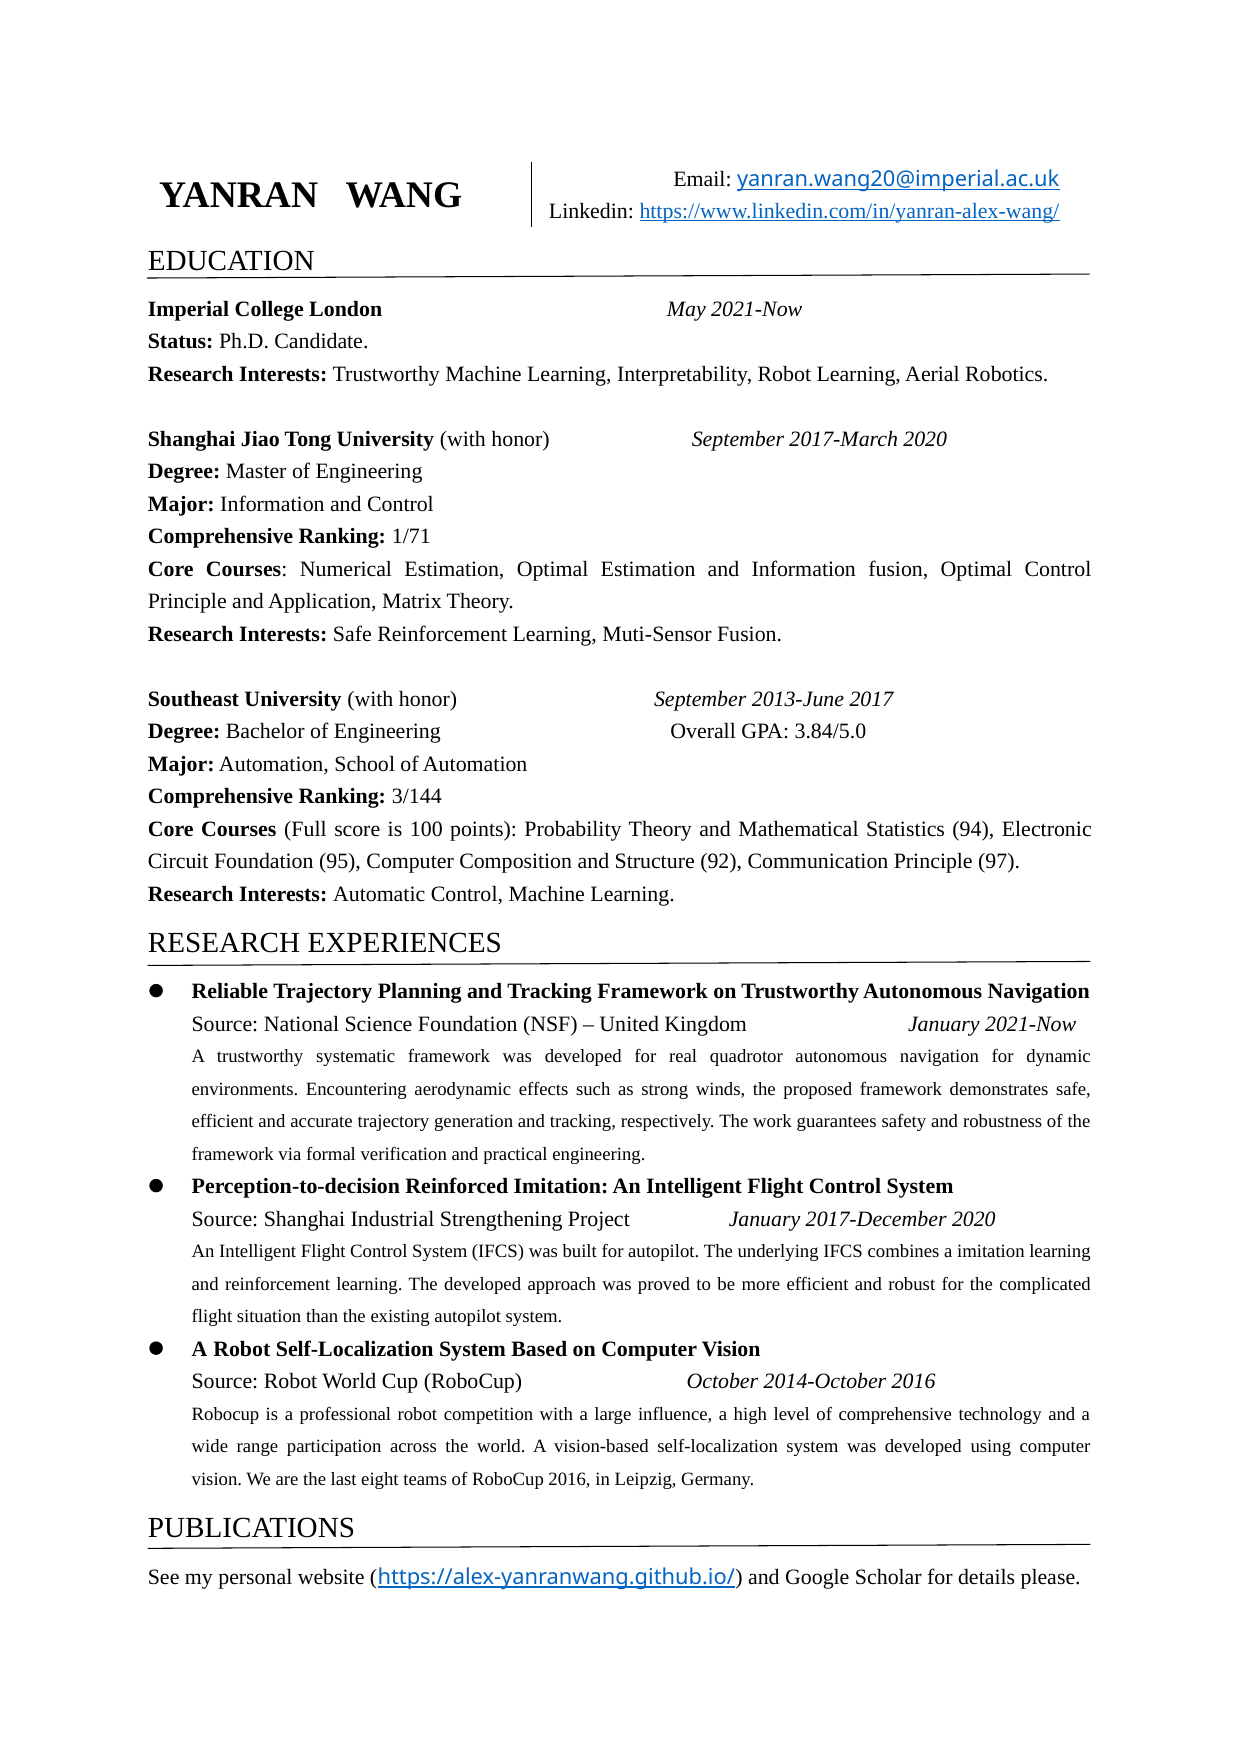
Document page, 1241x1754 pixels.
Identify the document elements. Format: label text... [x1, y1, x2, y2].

list An Intelligent Flight Control System (IFCS) was built for autopilot. The underlying IFCS combines a imitation learning and reinforcement learning. The developed approach was proved to be more efficient and robust for the complicated flight situation than the existing autopilot system. [191, 1234, 1092, 1332]
text See my personal website (https://alex-yanranwang.github.io/) and Google Scholar for details please. [148, 1559, 1092, 1592]
text Southeast University (with honor) September 2013-June 2017 [148, 682, 1092, 714]
list Source: Robot World Cup (RoboCup) October 2014-October 2016 [191, 1364, 1092, 1397]
text Degree: Master of Engineering [148, 454, 1092, 487]
text Major: Automation, School of Automation [148, 747, 1092, 779]
list Reliable Trajectory Planning and Tracking Framework on Trustworthy Autonomous Navigation [148, 974, 1092, 1007]
list A trustworthy systematic framework was developed for real quadrotor autonomous navigation for dynamic environments. Encountering aerodynamic effects such as strong winds, the proposed framework demonstrates safe, efficient and accurate trajectory generation and tracking, respectively. The work guarantees safety and robustness of the framework via formal verification and practical engineering. [191, 1039, 1092, 1169]
list A Robot Self-Localization System Based on Computer Vision [148, 1332, 1092, 1364]
text EDUCATION [148, 227, 1092, 292]
text RESEARCH EXPERIENCES [148, 909, 1092, 974]
text Degree: Bachelor of Engineering Overall GPA: 3.84/5.0 [148, 714, 1092, 747]
text Research Interests: Safe Reinforcement Learning, Muti-Sensor Fusion. [148, 617, 1092, 649]
table_cell Linkedin: https://www.linkedin.com/in/yanran-alex-wang/ [532, 195, 1092, 227]
list Perception-to-decision Reinforced Imitation: An Intelligent Flight Control System [148, 1169, 1092, 1202]
text Shanghai Jiao Tong University (with honor) September 2017-March 2020 [148, 422, 1092, 454]
text Research Interests: Trustworthy Machine Learning, Interpretability, Robot Learning, Aerial Robotics. [148, 357, 1092, 389]
text Major: Information and Control [148, 487, 1092, 519]
text Research Interests: Automatic Control, Machine Learning. [148, 877, 1092, 909]
list Source: National Science Foundation (NSF) – United Kingdom January 2021-Now [191, 1007, 1092, 1039]
list Source: Shanghai Industrial Strengthening Project January 2017-December 2020 [191, 1202, 1092, 1234]
text Comprehensive Ranking: 3/144 [148, 779, 1092, 812]
text Core Courses (Full score is 100 points): Probability Theory and Mathematical Statistics (94), Electronic Circuit Foundation (95), Computer Composition and Structure (92), Communication Principle (97). [148, 812, 1092, 877]
text Status: Ph.D. Candidate. [148, 324, 1092, 357]
table_header YANRAN WANG [148, 162, 531, 227]
text Imperial College London May 2021-Now [148, 292, 1092, 324]
text PUBLICATIONS [148, 1494, 1092, 1559]
table_header Email: yanran.wang20@imperial.ac.uk [532, 162, 1092, 194]
text Comprehensive Ranking: 1/71 [148, 519, 1092, 552]
text Core Courses: Numerical Estimation, Optimal Estimation and Information fusion, Optimal Control Principle and Application, Matrix Theory. [148, 552, 1092, 617]
list Robocup is a professional robot competition with a large influence, a high level of comprehensive technology and a wide range participation across the world. A vision-based self-localization system was developed using computer vision. We are the last eight teams of RoboCup 2016, in Leipzig, Germany. [191, 1397, 1092, 1494]
